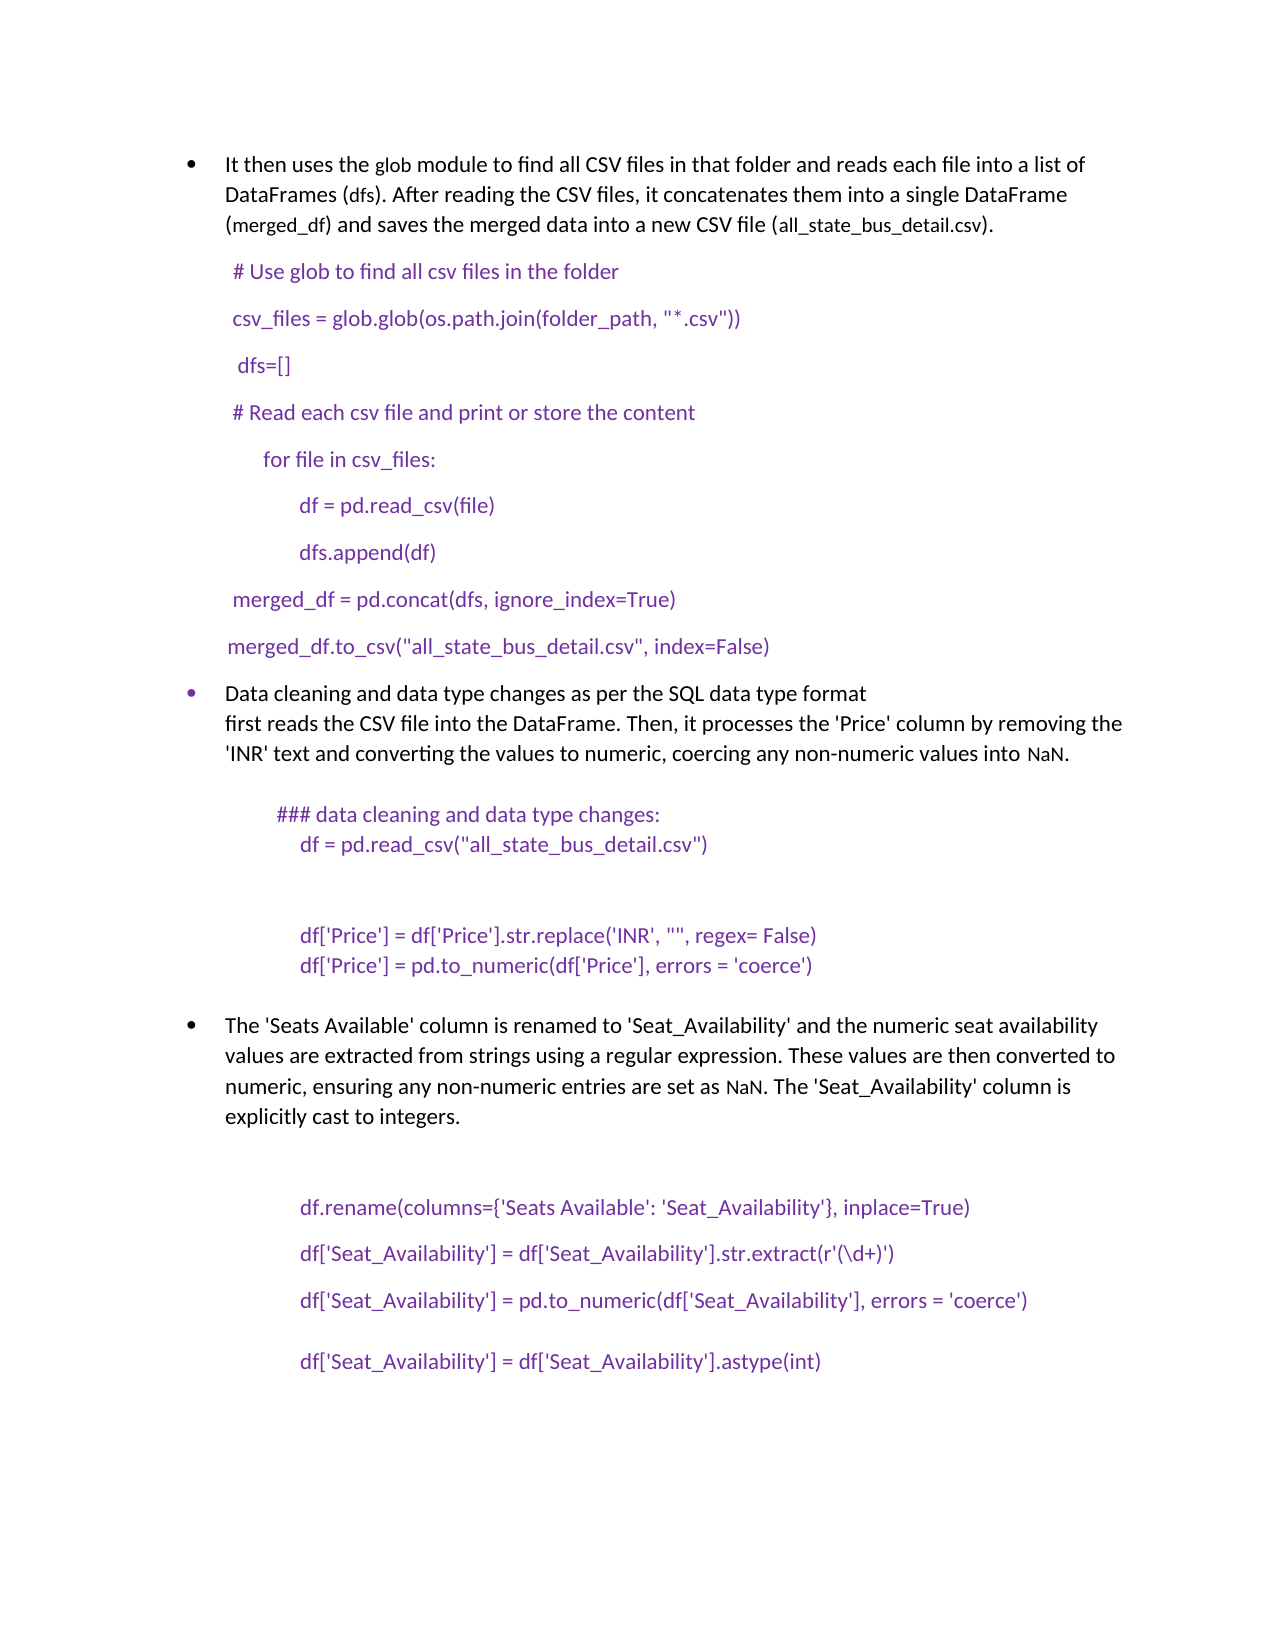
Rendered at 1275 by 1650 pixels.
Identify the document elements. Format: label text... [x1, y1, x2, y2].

list Data cleaning and data type changes as per the SQL data type format [187, 679, 1125, 707]
list df['Seat_Availability'] = pd.to_numeric(df['Seat_Availability'], errors = 'coerce') [225, 1286, 1125, 1314]
text # Read each csv file and print or store the content [150, 398, 1125, 426]
text df = pd.read_csv(file) [150, 492, 1125, 520]
text merged_df.to_csv("all_state_bus_detail.csv", index=False) [150, 632, 1125, 660]
text dfs.append(df) [150, 538, 1125, 567]
list The 'Seats Available' column is renamed to 'Seat_Availability' and the numeric seat availability values are extracted from strings using a regular expression. These values are then converted to numeric, ensuring any non-numeric entries are set as NaN. The 'Seat_Availability' column is explicitly cast to integers. [187, 1011, 1125, 1130]
list first reads the CSV file into the DataFrame. Then, it processes the 'Price' column by removing the 'INR' text and converting the values to numeric, coercing any non-numeric values into NaN. [225, 709, 1125, 768]
text csv_files = glob.glob(os.path.join(folder_path, "*.csv")) [150, 304, 1125, 332]
list It then uses the glob module to find all CSV files in that folder and reads each file into a list of DataFrames (dfs). After reading the CSV files, it concatenates them into a single DataFrame (merged_df) and saves the merged data into a new CSV file (all_state_bus_detail.csv). [187, 150, 1125, 238]
text dfs=[] [150, 351, 1125, 379]
list df['Seat_Availability'] = df['Seat_Availability'].astype(int) [225, 1347, 1125, 1375]
text for file in csv_files: [150, 445, 1125, 473]
text merged_df = pd.concat(dfs, ignore_index=True) [150, 585, 1125, 613]
text df['Seat_Availability'] = df['Seat_Availability'].str.extract(r'(\d+)') [225, 1239, 1125, 1268]
list df = pd.read_csv("all_state_bus_detail.csv") [225, 830, 1125, 858]
text # Use glob to find all csv files in the folder [150, 257, 1125, 285]
list df['Price'] = df['Price'].str.replace('INR', "", regex= False) [225, 921, 1125, 949]
list df['Price'] = pd.to_numeric(df['Price'], errors = 'coerce') [225, 951, 1125, 979]
list ### data cleaning and data type changes: [225, 800, 1125, 828]
list df.rename(columns={'Seats Available': 'Seat_Availability'}, inplace=True) [225, 1193, 1125, 1221]
